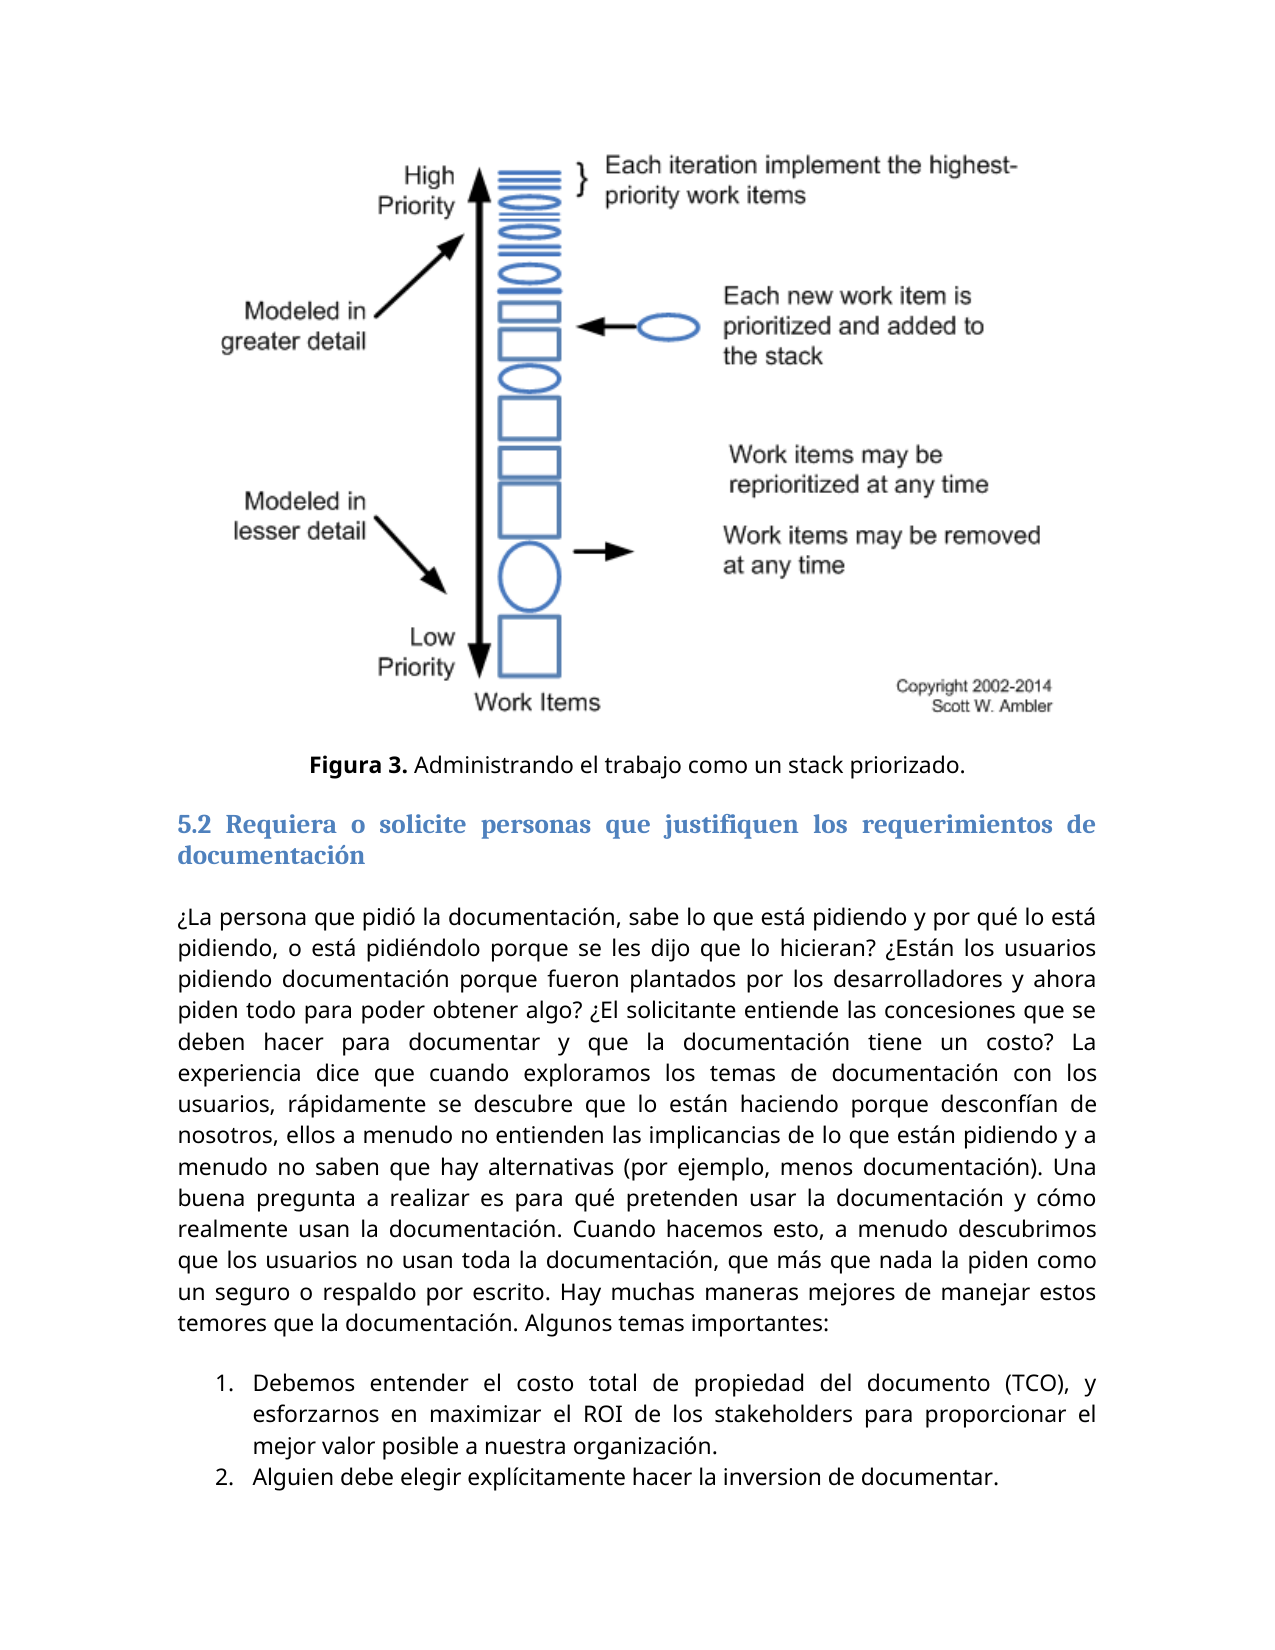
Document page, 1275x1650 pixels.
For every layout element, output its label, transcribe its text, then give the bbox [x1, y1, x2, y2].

list Alguien debe elegir explícitamente hacer la inversion de documentar. [215, 1461, 1098, 1492]
picture [221, 147, 1054, 720]
text Figura 3. Administrando el trabajo como un stack priorizado. [177, 749, 1098, 780]
subtitle 5.2 Requiera o solicite personas que justifiquen los requerimientos de documentación [177, 809, 1098, 871]
text ¿La persona que pidió la documentación, sabe lo que está pidiendo y por qué lo está pidiendo, o está pidiéndolo porque se les dijo que lo hicieran? ¿Están los usuarios pidiendo documentación porque fueron plantados por los desarrolladores y ahora piden todo para poder obtener algo? ¿El solicitante entiende las concesiones que se deben hacer para documentar y que la documentación tiene un costo? La experiencia dice que cuando exploramos los temas de documentación con los usuarios, rápidamente se descubre que lo están haciendo porque desconfían de nosotros, ellos a menudo no entienden las implicancias de lo que están pidiendo y a menudo no saben que hay alternativas (por ejemplo, menos documentación). Una buena pregunta a realizar es para qué pretenden usar la documentación y cómo realmente usan la documentación. Cuando hacemos esto, a menudo descubrimos que los usuarios no usan toda la documentación, que más que nada la piden como un seguro o respaldo por escrito. Hay muchas maneras mejores de manejar estos temores que la documentación. Algunos temas importantes: [177, 901, 1098, 1338]
list Debemos entender el costo total de propiedad del documento (TCO), y esforzarnos en maximizar el ROI de los stakeholders para proporcionar el mejor valor posible a nuestra organización. [215, 1367, 1098, 1461]
